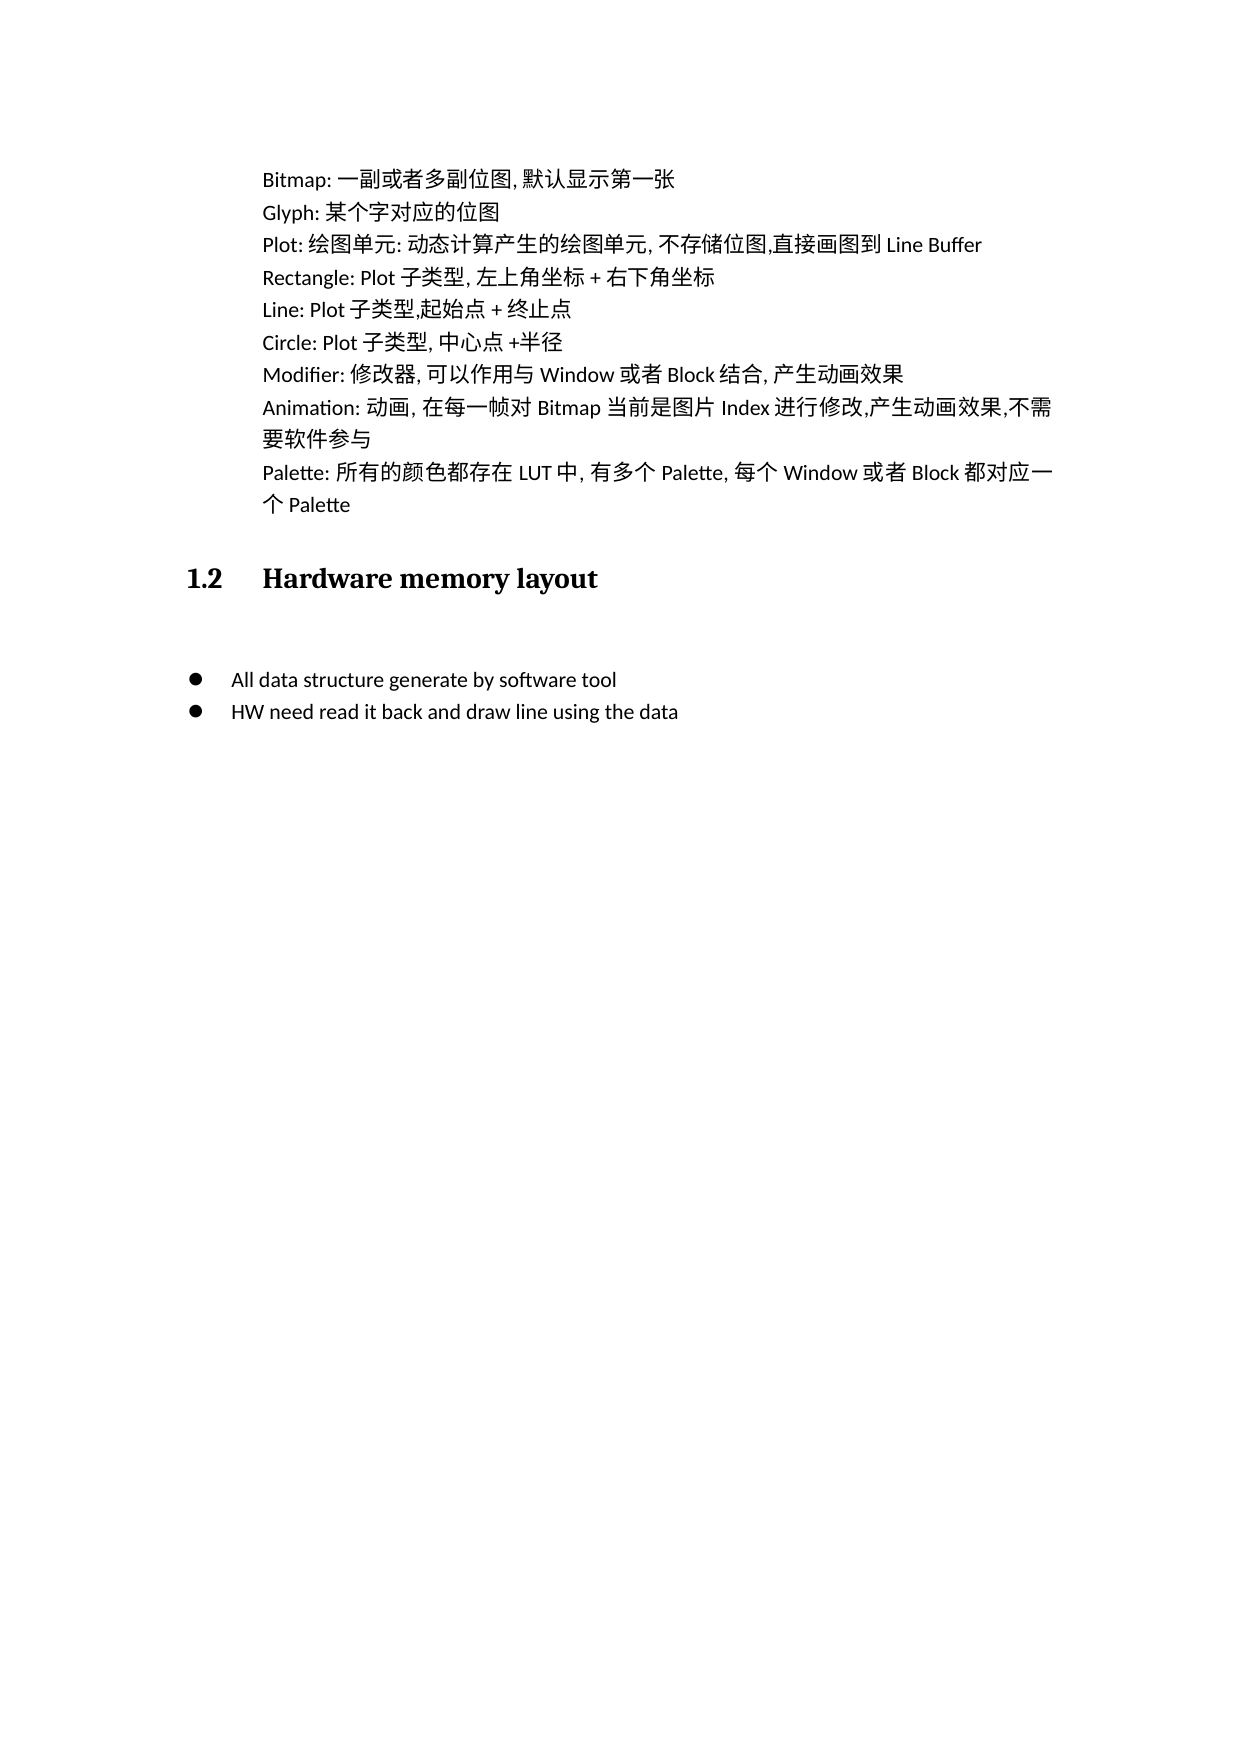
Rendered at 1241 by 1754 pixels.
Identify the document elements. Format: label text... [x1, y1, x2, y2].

subtitle Hardware memory layout [187, 547, 1053, 612]
list Modifier: 修改器, 可以作用与Window或者Block结合, 产生动画效果 [262, 357, 1053, 389]
list Rectangle: Plot子类型, 左上角坐标 + 右下角坐标 [262, 259, 1053, 292]
list All data structure generate by software tool [187, 663, 1053, 696]
list Bitmap: 一副或者多副位图, 默认显示第一张 [262, 162, 1053, 194]
list Plot: 绘图单元: 动态计算产生的绘图单元, 不存储位图,直接画图到Line Buffer [262, 227, 1053, 259]
list Line: Plot子类型,起始点 + 终止点 [262, 292, 1053, 324]
list HW need read it back and draw line using the data [187, 696, 1053, 728]
list Glyph: 某个字对应的位图 [262, 194, 1053, 227]
list Palette: 所有的颜色都存在LUT中, 有多个Palette, 每个Window或者Block都对应一个Palette [262, 454, 1053, 519]
list Circle: Plot子类型, 中心点 +半径 [262, 324, 1053, 357]
list Animation: 动画, 在每一帧对Bitmap当前是图片Index进行修改,产生动画效果,不需要软件参与 [262, 389, 1053, 454]
